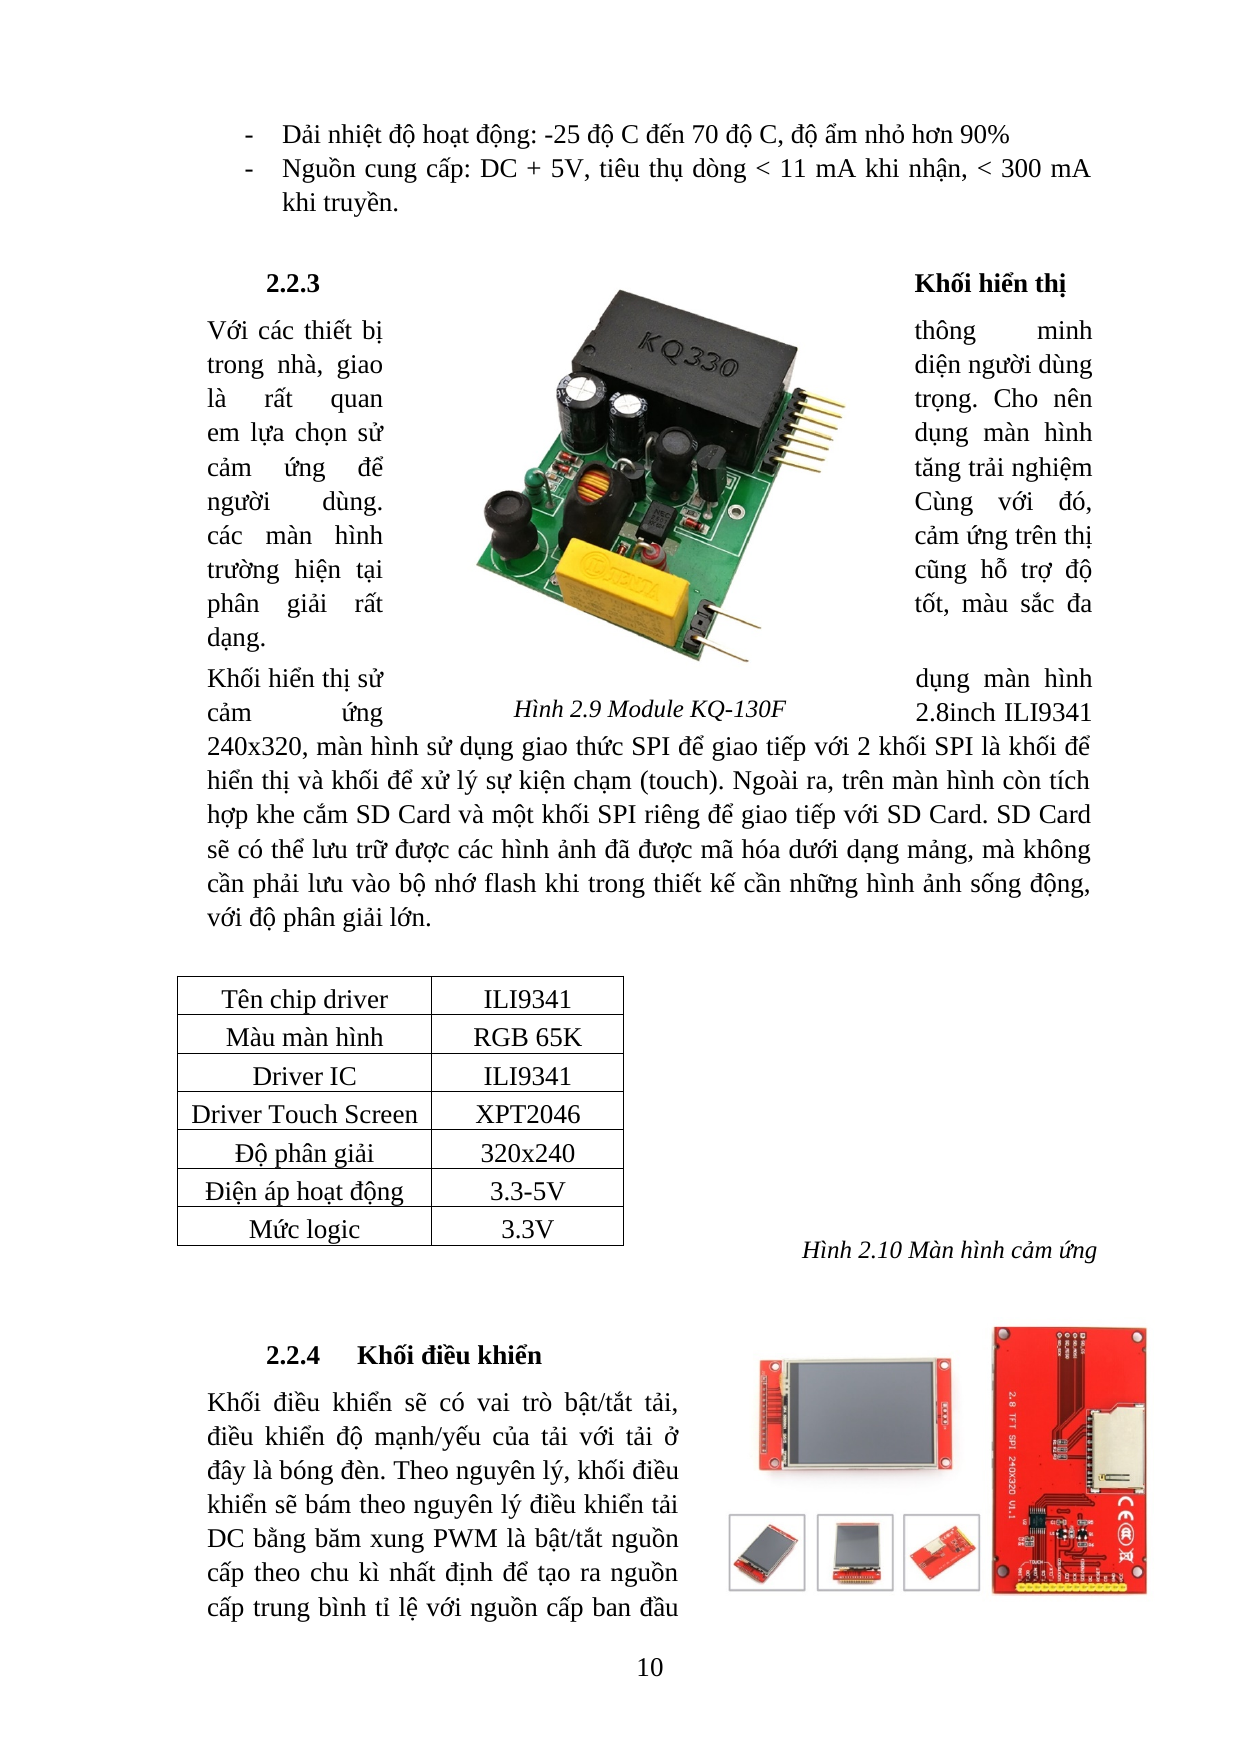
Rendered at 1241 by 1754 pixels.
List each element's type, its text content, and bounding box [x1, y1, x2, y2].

table_cell RGB 65K [432, 1015, 623, 1052]
list Nguồn cung cấp: DC + 5V, tiêu thụ dòng < 11 mA khi nhận, < 300 mA khi truyền. [244, 152, 1092, 218]
table_cell Driver IC [178, 1054, 431, 1091]
text Khối hiển thị sử dụng màn hình cảm ứng 2.8inch ILI9341 240x320, màn hình sử dụng giao thức SPI để giao tiếp với 2 khối SPI là khối để hiển thị và khối để xử lý sự kiện chạm (touch). Ngoài ra, trên màn hình còn tích hợp khe cắm SD Card và một khối SPI riêng để giao tiếp với SD Card. SD Card sẽ có thể lưu trữ được các hình ảnh đã được mã hóa dưới dạng mảng, mà không cần phải lưu vào bộ nhớ flash khi trong thiết kế cần những hình ảnh sống động, với độ phân giải lớn. [207, 662, 1092, 932]
subtitle Khối hiển thị [896, 267, 1092, 298]
table_cell 3.3-5V [432, 1169, 623, 1206]
table_header ILI9341 [432, 977, 623, 1014]
table_cell Driver Touch Screen [178, 1092, 431, 1129]
picture [401, 221, 896, 716]
table_cell XPT2046 [432, 1092, 623, 1129]
subtitle Khối hiển thị [266, 267, 401, 298]
table_cell Độ phân giải [178, 1130, 431, 1168]
table_cell 3.3V [432, 1207, 623, 1245]
table_cell ILI9341 [432, 1054, 623, 1091]
table_header Tên chip driver [178, 977, 431, 1014]
text Với các thiết bị thông minh trong nhà, giao diện người dùng là rất quan trọng. Cho nên em lựa chọn sử dụng màn hình cảm ứng để tăng trải nghiệm người dùng. Cùng với đó, các màn hình cảm ứng trên thị trường hiện tại cũng hỗ trợ độ phân giải rất tốt, màu sắc đa dạng. [896, 314, 1092, 653]
table_cell Mức logic [178, 1207, 431, 1245]
table_cell Điện áp hoạt động [178, 1169, 431, 1206]
picture [698, 1317, 1155, 1604]
table_cell 320x240 [432, 1130, 623, 1168]
subtitle Khối điều khiển [266, 1339, 698, 1370]
list Dải nhiệt độ hoạt động: -25 độ C đến 70 độ C, độ ẩm nhỏ hơn 90% [244, 118, 1092, 149]
text Với các thiết bị thông minh trong nhà, giao diện người dùng là rất quan trọng. Cho nên em lựa chọn sử dụng màn hình cảm ứng để tăng trải nghiệm người dùng. Cùng với đó, các màn hình cảm ứng trên thị trường hiện tại cũng hỗ trợ độ phân giải rất tốt, màu sắc đa dạng. [207, 314, 401, 653]
table_cell Màu màn hình [178, 1015, 431, 1052]
